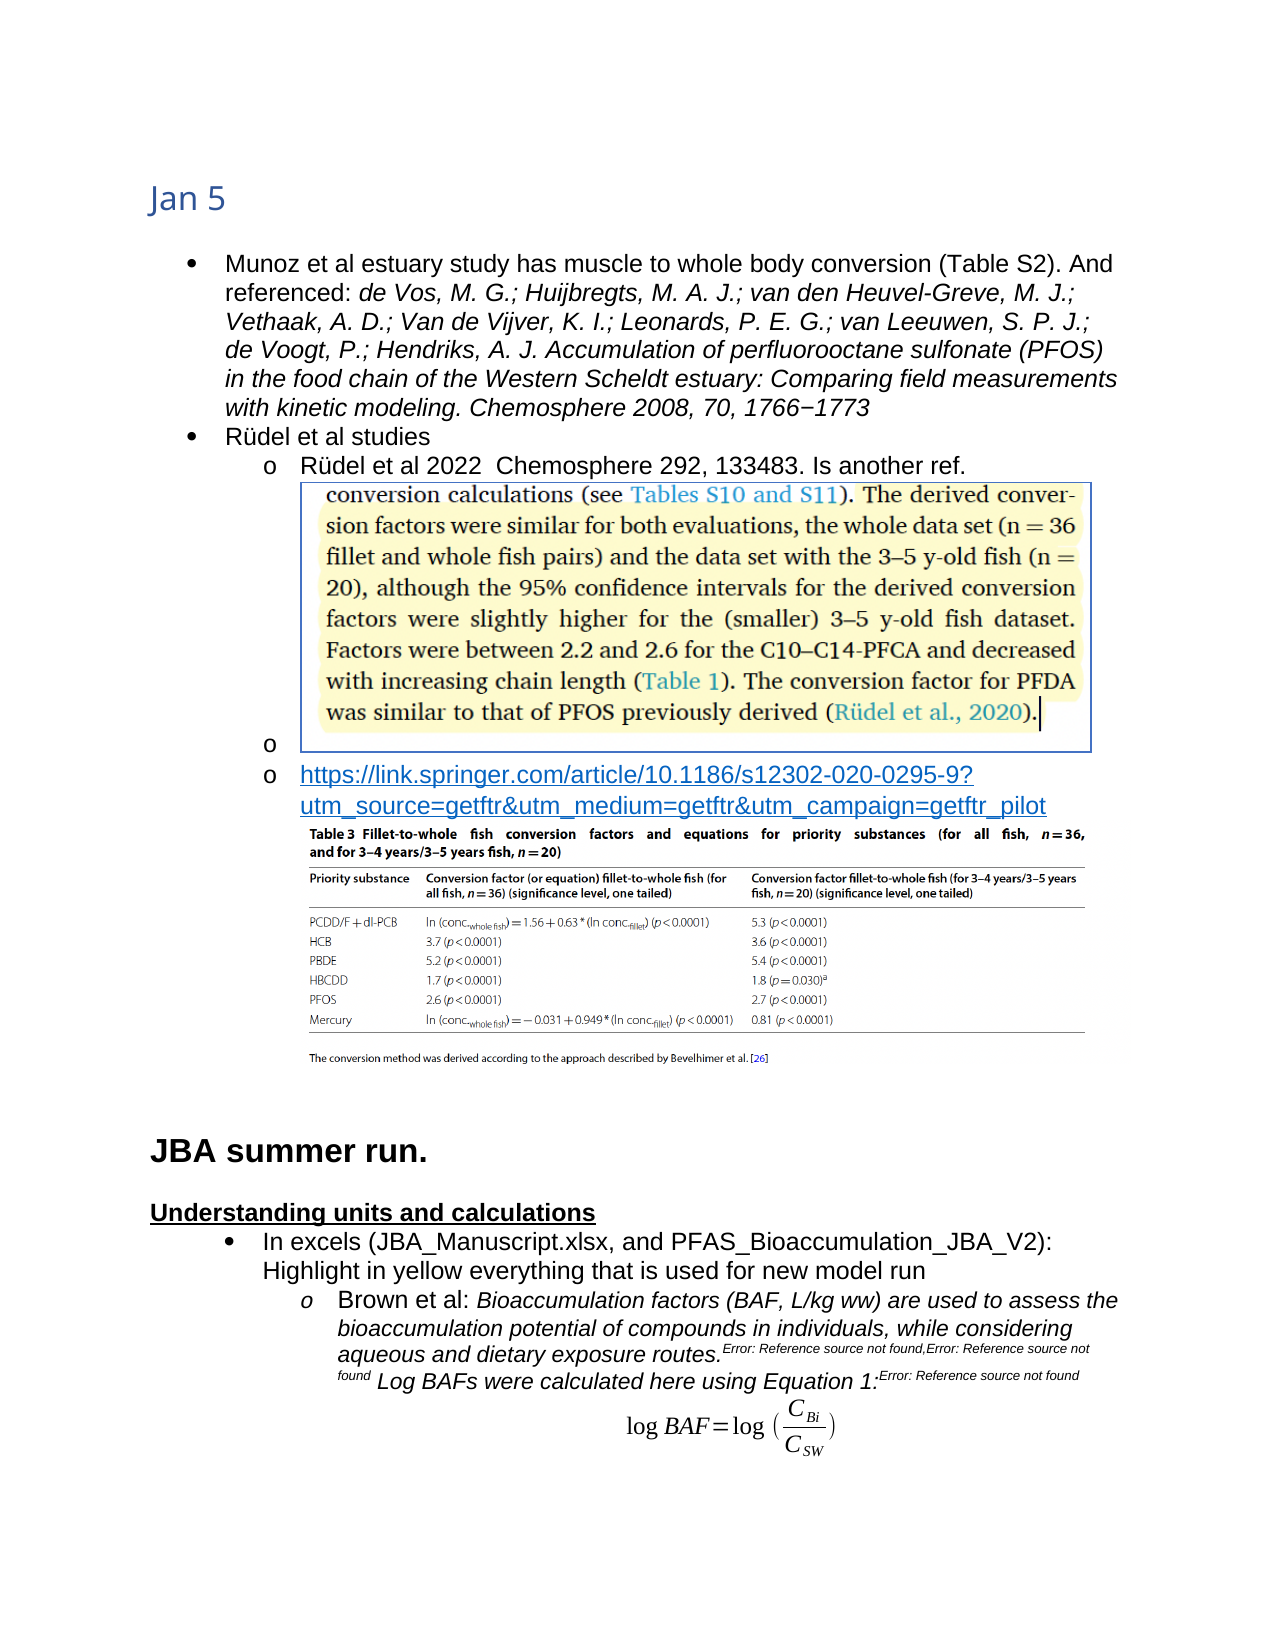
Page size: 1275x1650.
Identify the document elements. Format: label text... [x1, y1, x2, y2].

text JBA summer run. [150, 1131, 1125, 1170]
text Understanding units and calculations [150, 1198, 1125, 1227]
subtitle Jan 5 [150, 175, 1125, 220]
picture [302, 483, 1090, 751]
list Rüdel et al studies [187, 422, 1125, 451]
list Munoz et al estuary study has muscle to whole body conversion (Table S2). And referenced: de Vos, M. G.; Huijbregts, M. A. J.; van den Heuvel-Greve, M. J.; Vethaak, A. D.; Van de Vijver, K. I.; Leonards, P. E. G.; van Leeuwen, S. P. J.; de Voogt, P.; Hendriks, A. J. Accumulation of perfluorooctane sulfonate (PFOS) in the food chain of the Western Scheldt estuary: Comparing field measurements with kinetic modeling. Chemosphere 2008, 70, 1766−1773 [187, 249, 1125, 422]
list Rüdel et al 2022 Chemosphere 292, 133483. Is another ref. [262, 451, 1125, 482]
list In excels (JBA_Manuscript.xlsx, and PFAS_Bioaccumulation_JBA_V2): Highlight in yellow everything that is used for new model run [225, 1227, 1125, 1285]
picture [300, 820, 1132, 1064]
